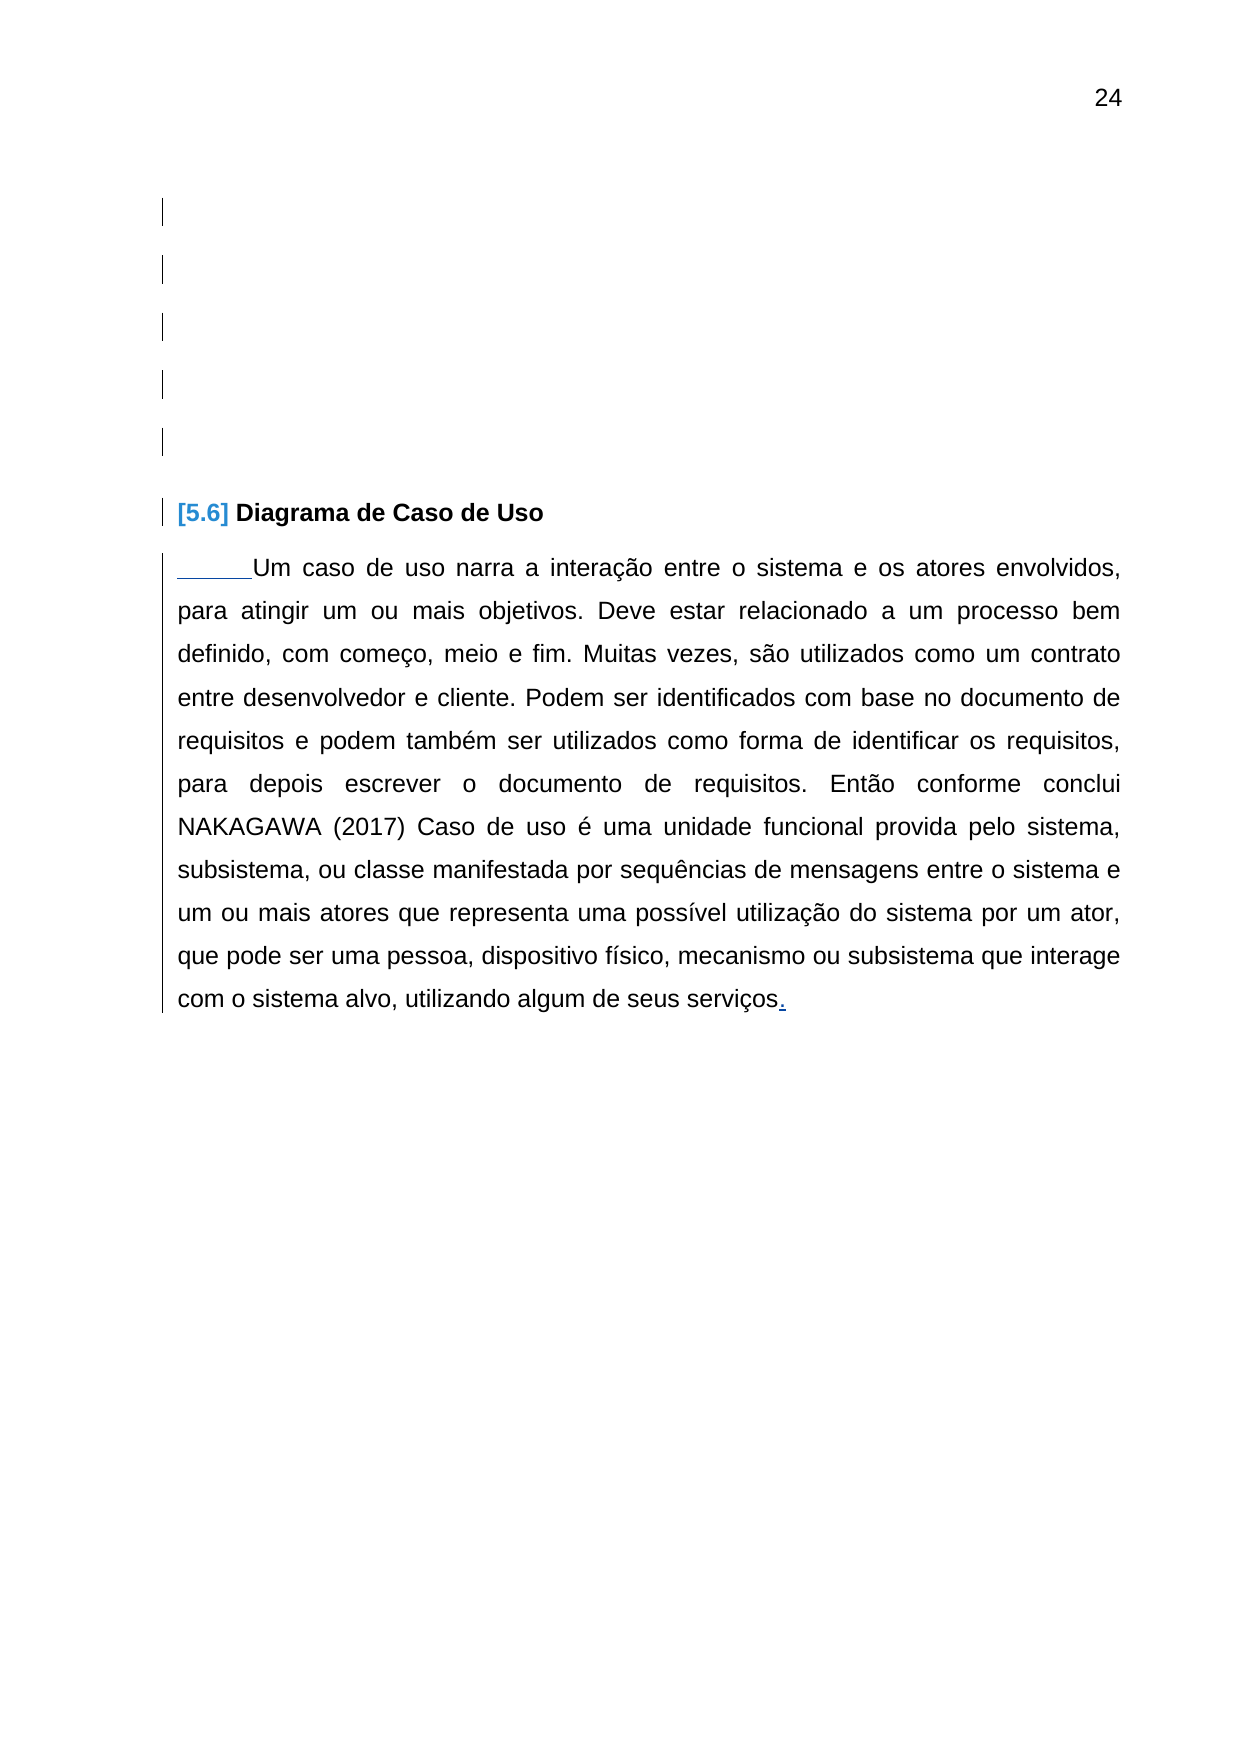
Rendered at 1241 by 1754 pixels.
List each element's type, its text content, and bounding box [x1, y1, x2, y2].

text Um caso de uso narra a interação entre o sistema e os atores envolvidos, para atingir um ou mais objetivos. Deve estar relacionado a um processo bem definido, com começo, meio e fim. Muitas vezes, são utilizados como um contrato entre desenvolvedor e cliente. Podem ser identificados com base no documento de requisitos e podem também ser utilizados como forma de identificar os requisitos, para depois escrever o documento de requisitos. Então conforme conclui NAKAGAWA (2017) Caso de uso é uma unidade funcional provida pelo sistema, subsistema, ou classe manifestada por sequências de mensagens entre o sistema e um ou mais atores que representa uma possível utilização do sistema por um ator, que pode ser uma pessoa, dispositivo físico, mecanismo ou subsistema que interage com o sistema alvo, utilizando algum de seus serviços [177, 553, 1122, 1013]
subtitle Diagrama de Caso de Uso [177, 498, 1122, 526]
